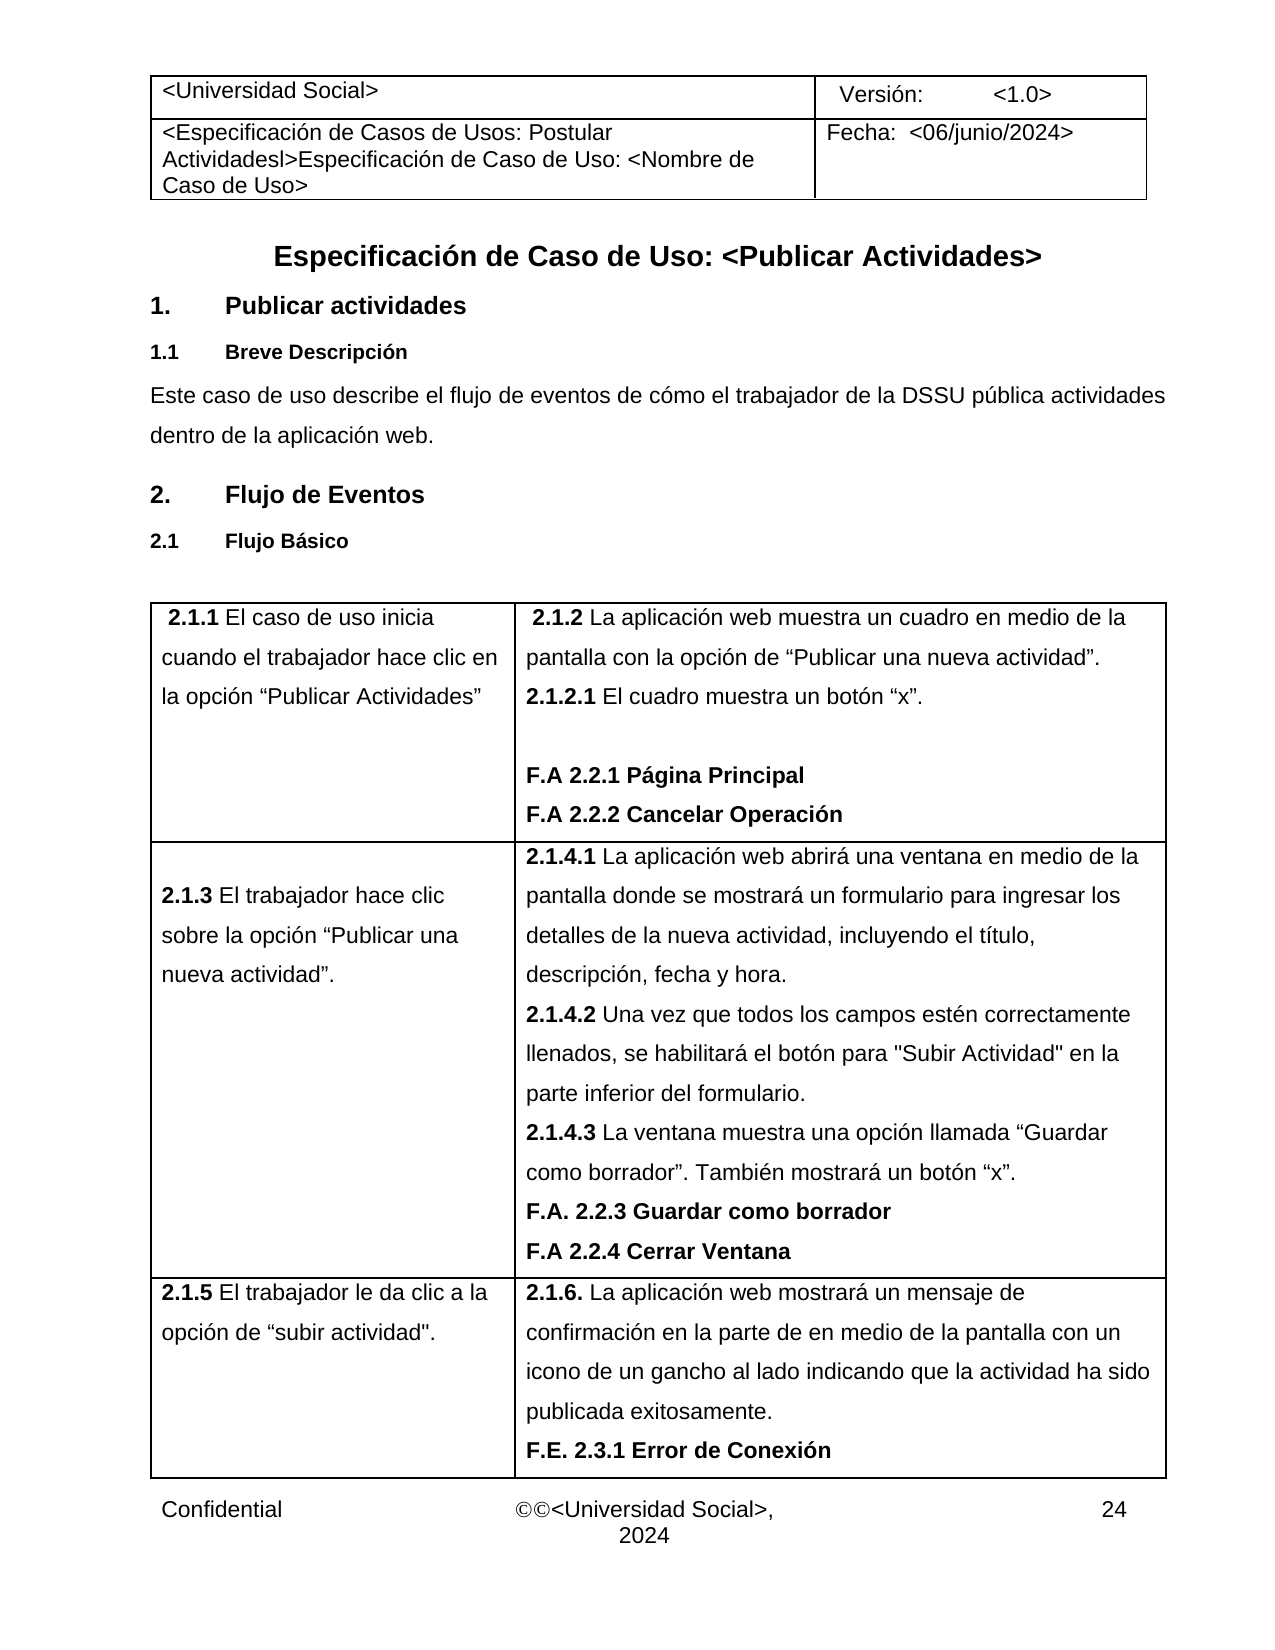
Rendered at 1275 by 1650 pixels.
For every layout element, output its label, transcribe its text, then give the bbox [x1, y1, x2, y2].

table_cell 2.1.4.1 La aplicación web abrirá una ventana en medio de la pantalla donde se mostrará un formulario para ingresar los detalles de la nueva actividad, incluyendo el título, descripción, fecha y hora. 2.1.4.2 Una vez que todos los campos estén correctamente llenados, se habilitará el botón para "Subir Actividad" en la parte inferior del formulario. 2.1.4.3 La ventana muestra una opción llamada “Guardar como borrador”. También mostrará un botón “x”. F.A. 2.2.3 Guardar como borrador F.A 2.2.4 Cerrar Ventana [516, 843, 1165, 1277]
table_cell 2.1.6. La aplicación web mostrará un mensaje de confirmación en la parte de en medio de la pantalla con un icono de un gancho al lado indicando que la actividad ha sido publicada exitosamente. F.E. 2.3.1 Error de Conexión [516, 1279, 1165, 1477]
subtitle Flujo de Eventos [150, 480, 1167, 509]
subtitle Breve Descripción [150, 339, 1167, 364]
subtitle Publicar actividades [150, 291, 1167, 320]
table_header 2.1.1 El caso de uso inicia cuando el trabajador hace clic en la opción “Publicar Actividades” [152, 604, 514, 841]
table_cell 2.1.3 El trabajador hace clic sobre la opción “Publicar una nueva actividad”. [152, 843, 514, 1277]
table_cell 2.1.5 El trabajador le da clic a la opción de “subir actividad". [152, 1279, 514, 1477]
subtitle Flujo Básico [150, 528, 1167, 553]
text Este caso de uso describe el flujo de eventos de cómo el trabajador de la DSSU pública actividades dentro de la aplicación web. [150, 382, 1167, 448]
subtitle Especificación de Caso de Uso: <Publicar Actividades> [150, 239, 1167, 272]
table_header 2.1.2 La aplicación web muestra un cuadro en medio de la pantalla con la opción de “Publicar una nueva actividad”. 2.1.2.1 El cuadro muestra un botón “x”. F.A 2.2.1 Página Principal F.A 2.2.2 Cancelar Operación [516, 604, 1165, 841]
